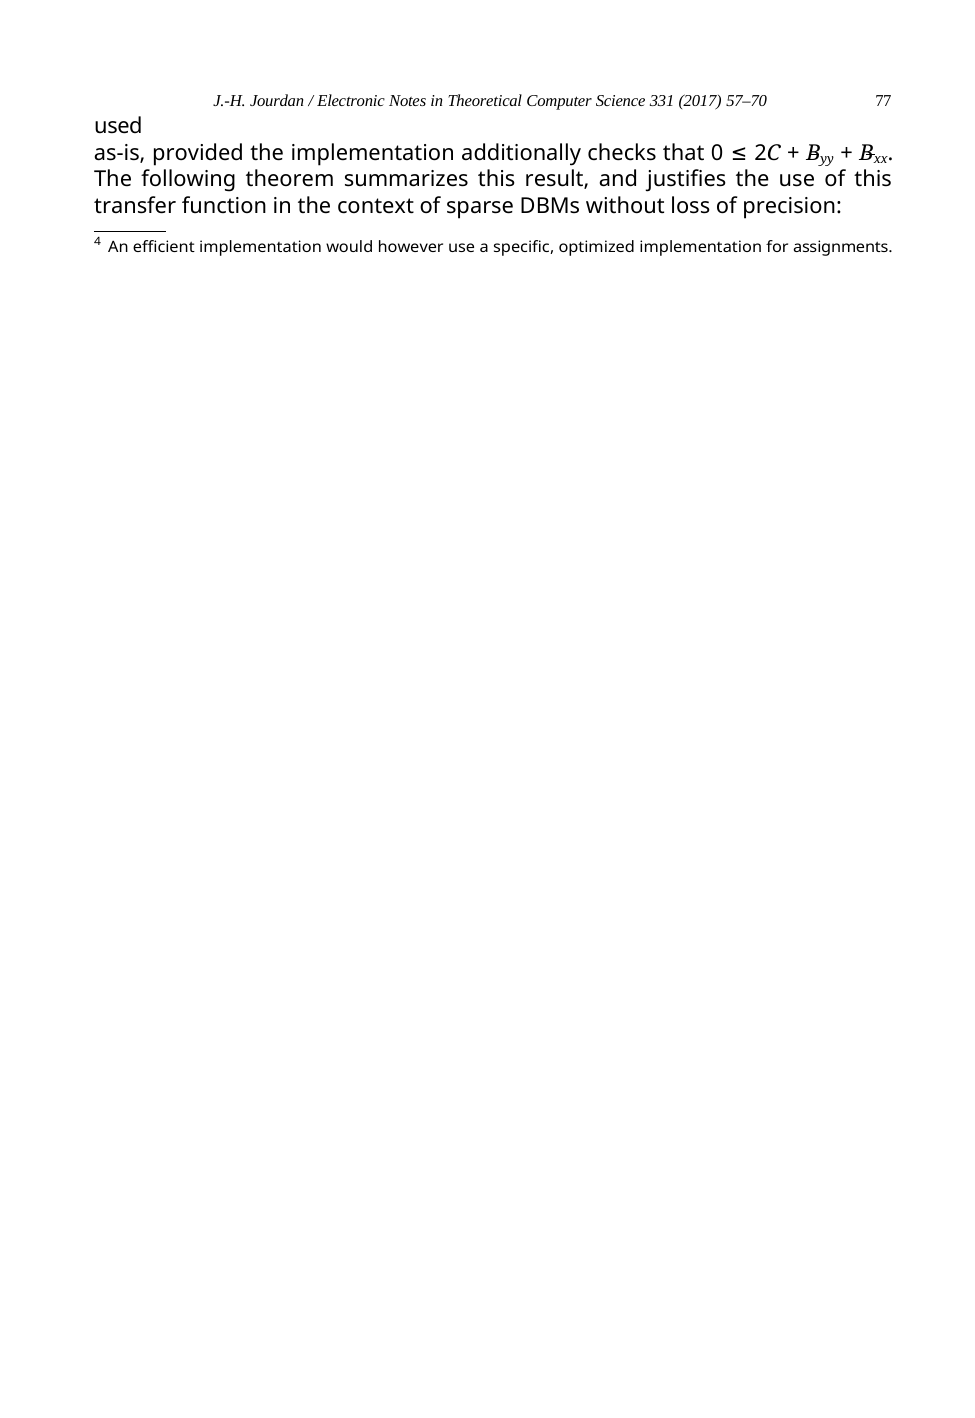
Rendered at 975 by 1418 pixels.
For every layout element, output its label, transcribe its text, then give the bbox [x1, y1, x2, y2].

text 4 An eﬃcient implementation would however use a specific, optimized implementation for assignments. [94, 233, 904, 257]
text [94, 110, 904, 139]
text as-is, provided the implementation additionally checks that 0 ≤ 2C + Byy + Bxx. The following theorem summarizes this result, and justifies the use of this transfer function in the context of sparse DBMs without loss of precision: [94, 139, 893, 220]
